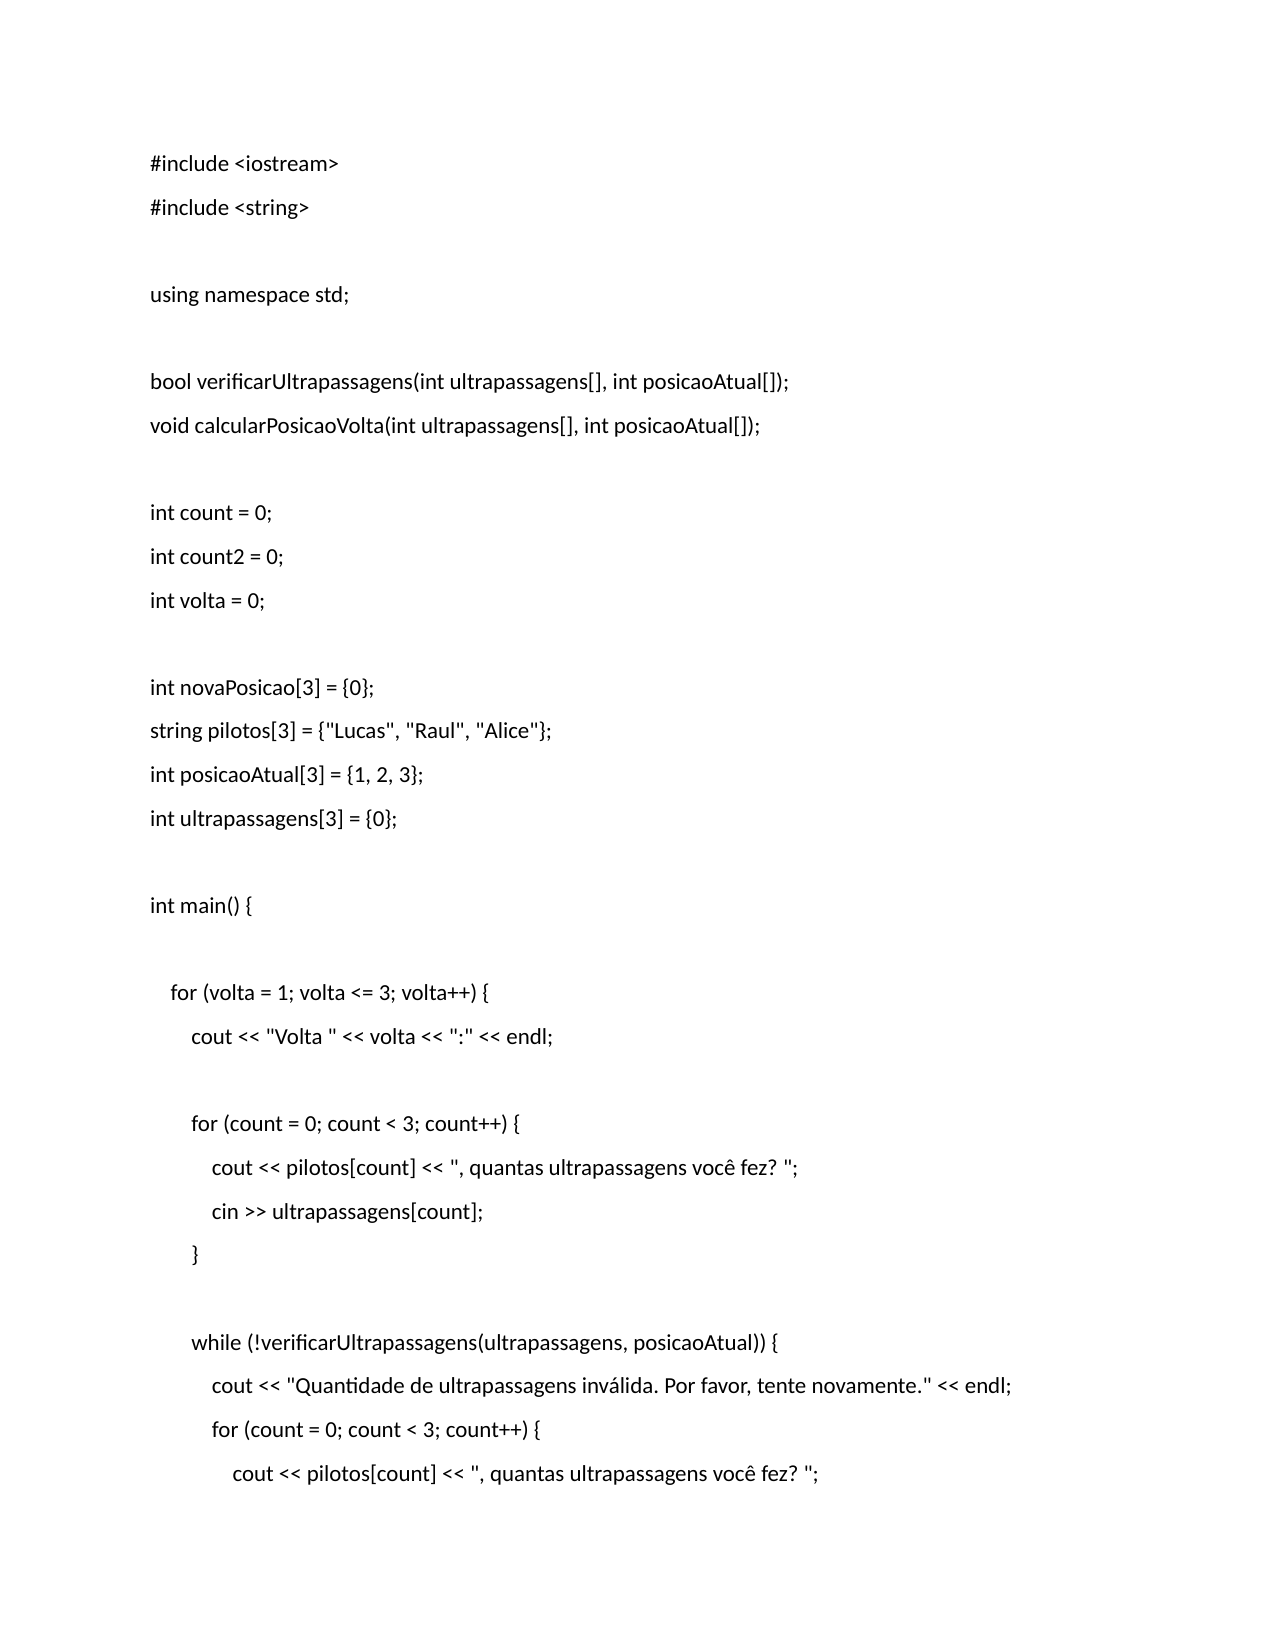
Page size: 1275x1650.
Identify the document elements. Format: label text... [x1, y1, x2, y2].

text int main() { [150, 892, 1125, 919]
text #include <iostream> [150, 150, 1125, 177]
text bool verificarUltrapassagens(int ultrapassagens[], int posicaoAtual[]); [150, 368, 1125, 395]
text int count2 = 0; [150, 543, 1125, 570]
text for (count = 0; count < 3; count++) { [150, 1416, 1125, 1443]
text for (volta = 1; volta <= 3; volta++) { [150, 979, 1125, 1006]
text cout << pilotos[count] << ", quantas ultrapassagens você fez? "; [150, 1459, 1125, 1486]
text int volta = 0; [150, 586, 1125, 613]
text cin >> ultrapassagens[count]; [150, 1197, 1125, 1224]
text cout << pilotos[count] << ", quantas ultrapassagens você fez? "; [150, 1154, 1125, 1181]
text void calcularPosicaoVolta(int ultrapassagens[], int posicaoAtual[]); [150, 412, 1125, 439]
text for (count = 0; count < 3; count++) { [150, 1110, 1125, 1137]
text cout << "Volta " << volta << ":" << endl; [150, 1023, 1125, 1050]
text } [150, 1241, 1125, 1268]
text int ultrapassagens[3] = {0}; [150, 805, 1125, 832]
text cout << "Quantidade de ultrapassagens inválida. Por favor, tente novamente." << endl; [150, 1372, 1125, 1399]
text int posicaoAtual[3] = {1, 2, 3}; [150, 761, 1125, 788]
text int count = 0; [150, 499, 1125, 526]
text while (!verificarUltrapassagens(ultrapassagens, posicaoAtual)) { [150, 1328, 1125, 1355]
text int novaPosicao[3] = {0}; [150, 674, 1125, 701]
text using namespace std; [150, 281, 1125, 308]
text #include <string> [150, 194, 1125, 221]
text string pilotos[3] = {"Lucas", "Raul", "Alice"}; [150, 717, 1125, 744]
